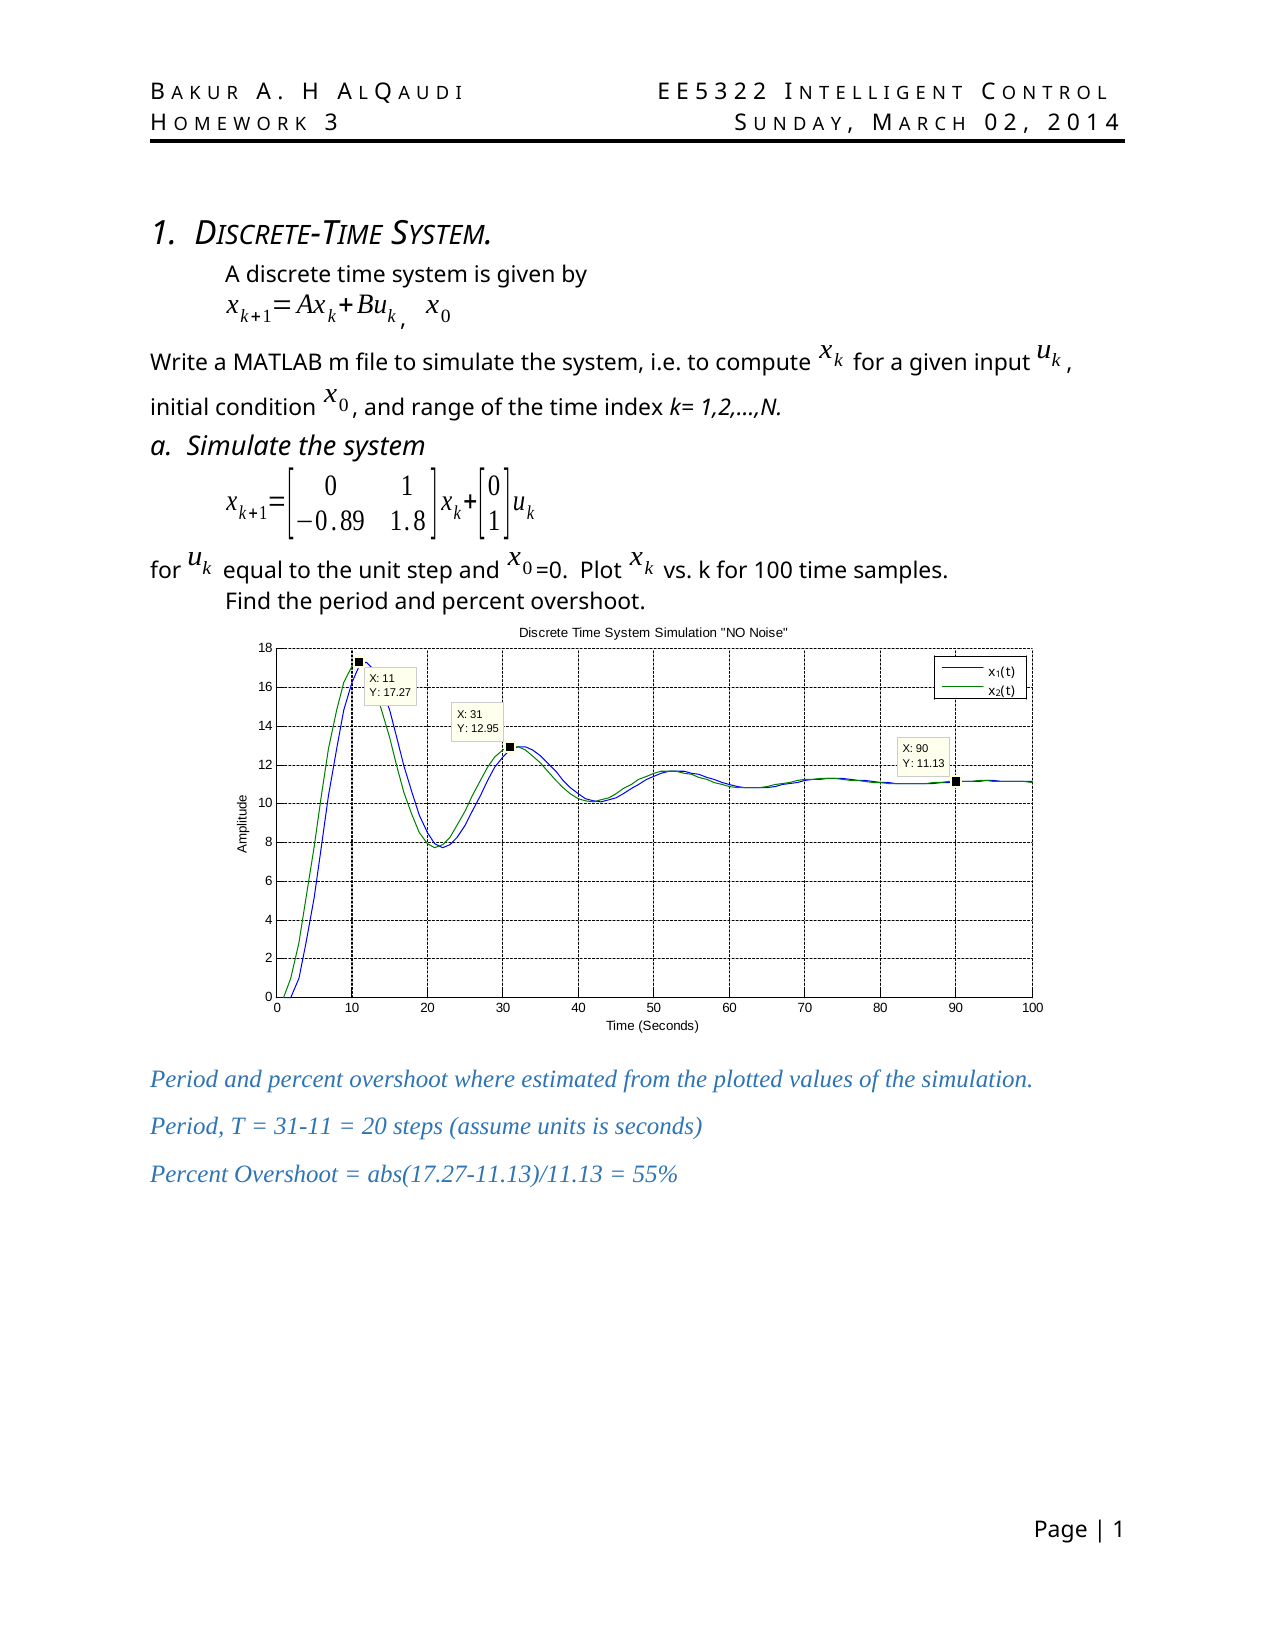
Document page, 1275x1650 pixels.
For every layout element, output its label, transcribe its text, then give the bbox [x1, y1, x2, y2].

text Period, T = 31-11 = 20 steps (assume units is seconds) [150, 1111, 1125, 1140]
text , [150, 289, 1125, 333]
text Write a MATLAB m file to simulate the system, i.e. to compute for a given input , initial condition , and range of the time index k= 1,2,…,N. [150, 333, 1125, 422]
text Find the period and percent overshoot. [150, 585, 1125, 616]
subtitle a. Simulate the system [150, 426, 1125, 463]
text Period and percent overshoot where estimated from the plotted values of the simulation. [150, 1064, 1125, 1092]
subtitle 1. Discrete-Time System. [150, 209, 1125, 254]
text for equal to the unit step and =0. Plot vs. k for 100 time samples. [150, 541, 1125, 585]
text Percent Overshoot = abs(17.27-11.13)/11.13 = 55% [150, 1159, 1125, 1188]
text A discrete time system is given by [150, 258, 1125, 289]
